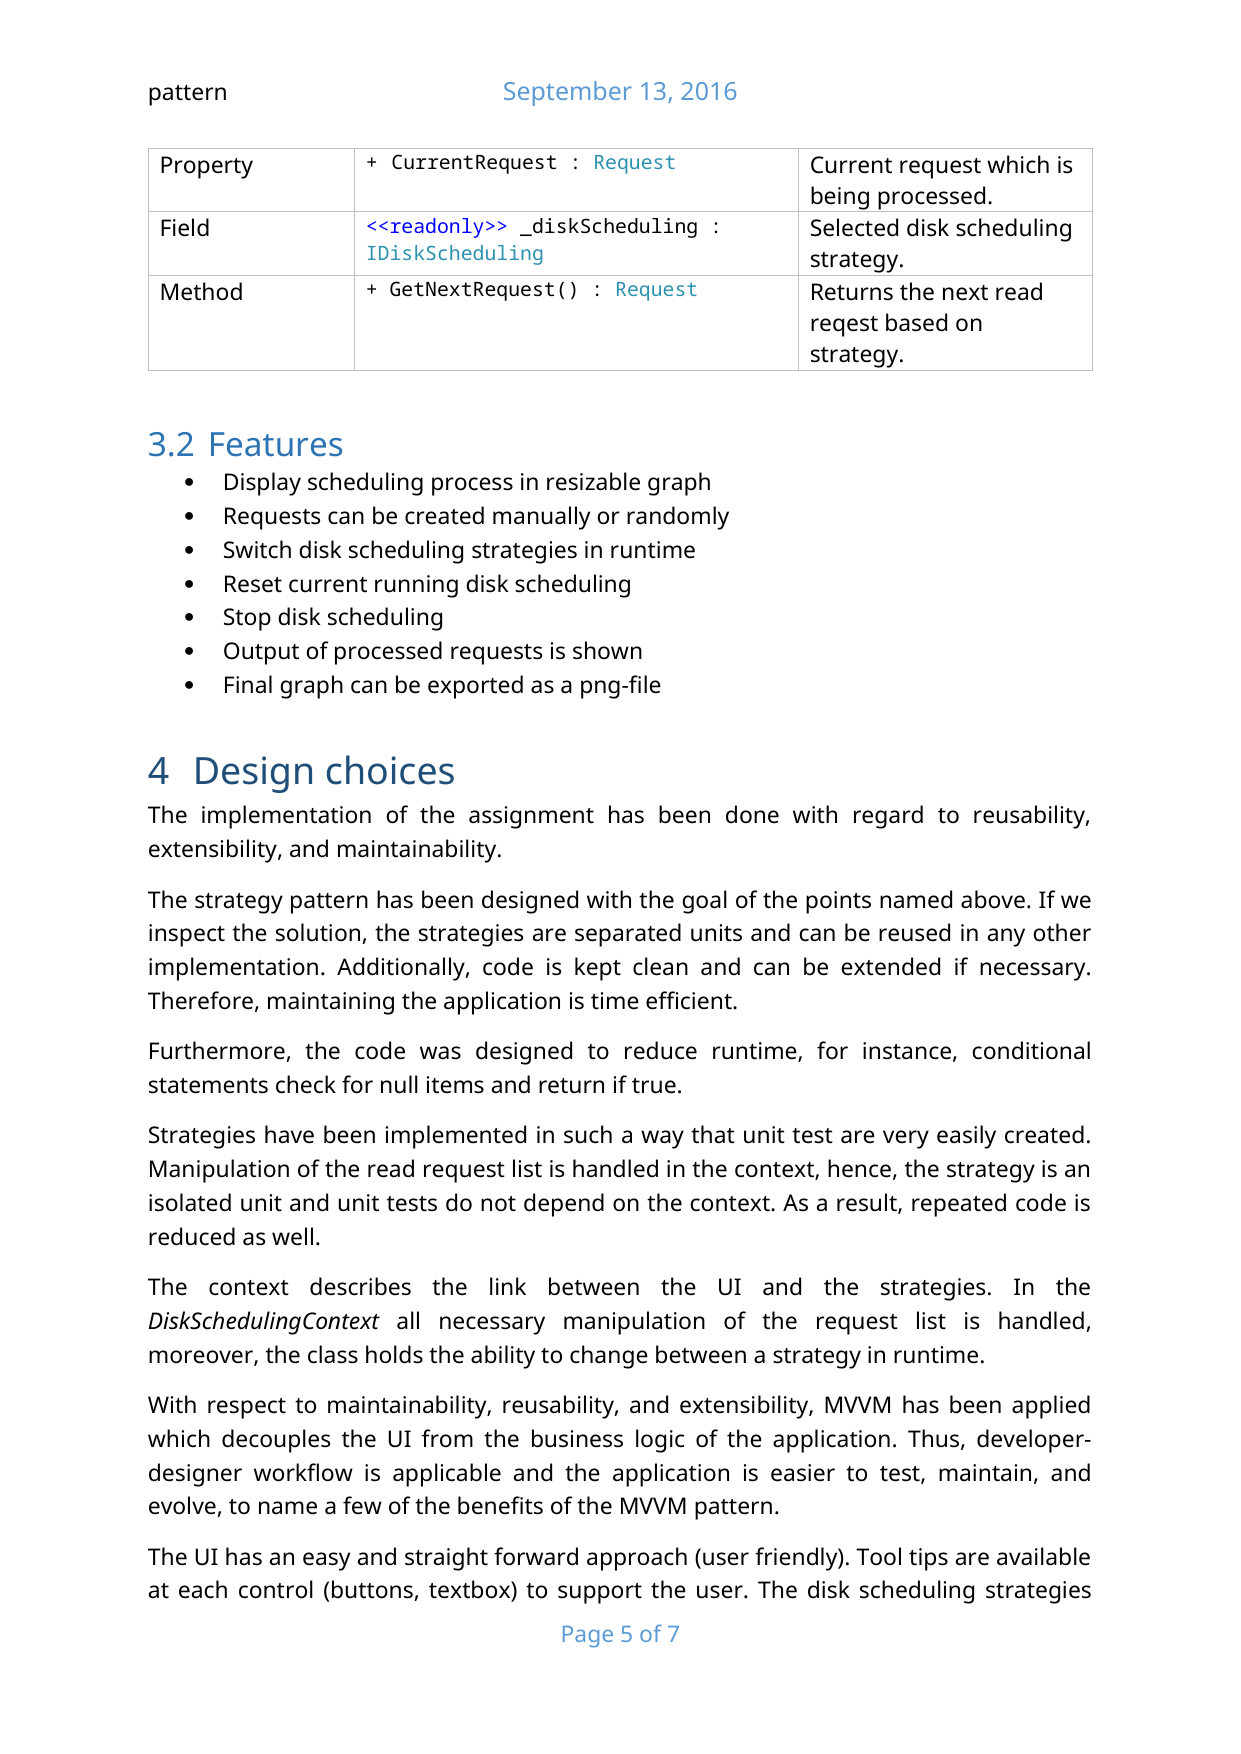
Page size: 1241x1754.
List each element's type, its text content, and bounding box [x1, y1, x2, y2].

table_cell Property [149, 149, 354, 211]
text Strategies have been implemented in such a way that unit test are very easily created. Manipulation of the read request list is handled in the context, hence, the strategy is an isolated unit and unit tests do not depend on the context. As a result, repeated code is reduced as well. [148, 1119, 1093, 1252]
text The strategy pattern has been designed with the goal of the points named above. If we inspect the solution, the strategies are separated units and can be reused in any other implementation. Additionally, code is kept clean and can be extended if necessary. Therefore, maintaining the application is time efficient. [148, 884, 1093, 1016]
list Output of processed requests is shown [185, 635, 1093, 666]
subtitle Design choices [148, 744, 1093, 795]
list Final graph can be exported as a png-file [185, 669, 1093, 700]
text The implementation of the assignment has been done with regard to reusability, extensibility, and maintainability. [148, 799, 1093, 864]
list Requests can be created manually or randomly [185, 500, 1093, 531]
text Furthermore, the code was designed to reduce runtime, for instance, conditional statements check for null items and return if true. [148, 1035, 1093, 1100]
table_cell <<readonly>> _diskScheduling : IDiskScheduling [355, 212, 798, 275]
list Display scheduling process in resizable graph [185, 466, 1093, 498]
list Reset current running disk scheduling [185, 568, 1093, 599]
table_cell Current request which is being processed. [799, 149, 1092, 211]
text The context describes the link between the UI and the strategies. In the DiskSchedulingContext all necessary manipulation of the request list is handled, moreover, the class holds the ability to change between a strategy in runtime. [148, 1271, 1093, 1370]
table_cell Field [149, 212, 354, 275]
table_cell Method [149, 276, 354, 369]
text With respect to maintainability, reusability, and extensibility, MVVM has been applied which decouples the UI from the business logic of the application. Thus, developer-designer workflow is applicable and the application is easier to test, maintain, and evolve, to name a few of the benefits of the MVVM pattern. [148, 1389, 1093, 1522]
list Switch disk scheduling strategies in runtime [185, 534, 1093, 565]
table_cell Selected disk scheduling strategy. [799, 212, 1092, 275]
subtitle Features [148, 421, 1093, 466]
table_cell Returns the next read reqest based on strategy. [799, 276, 1092, 369]
table_cell + GetNextRequest() : Request [355, 276, 798, 369]
table_cell + CurrentRequest : Request [355, 149, 798, 211]
list Stop disk scheduling [185, 601, 1093, 633]
